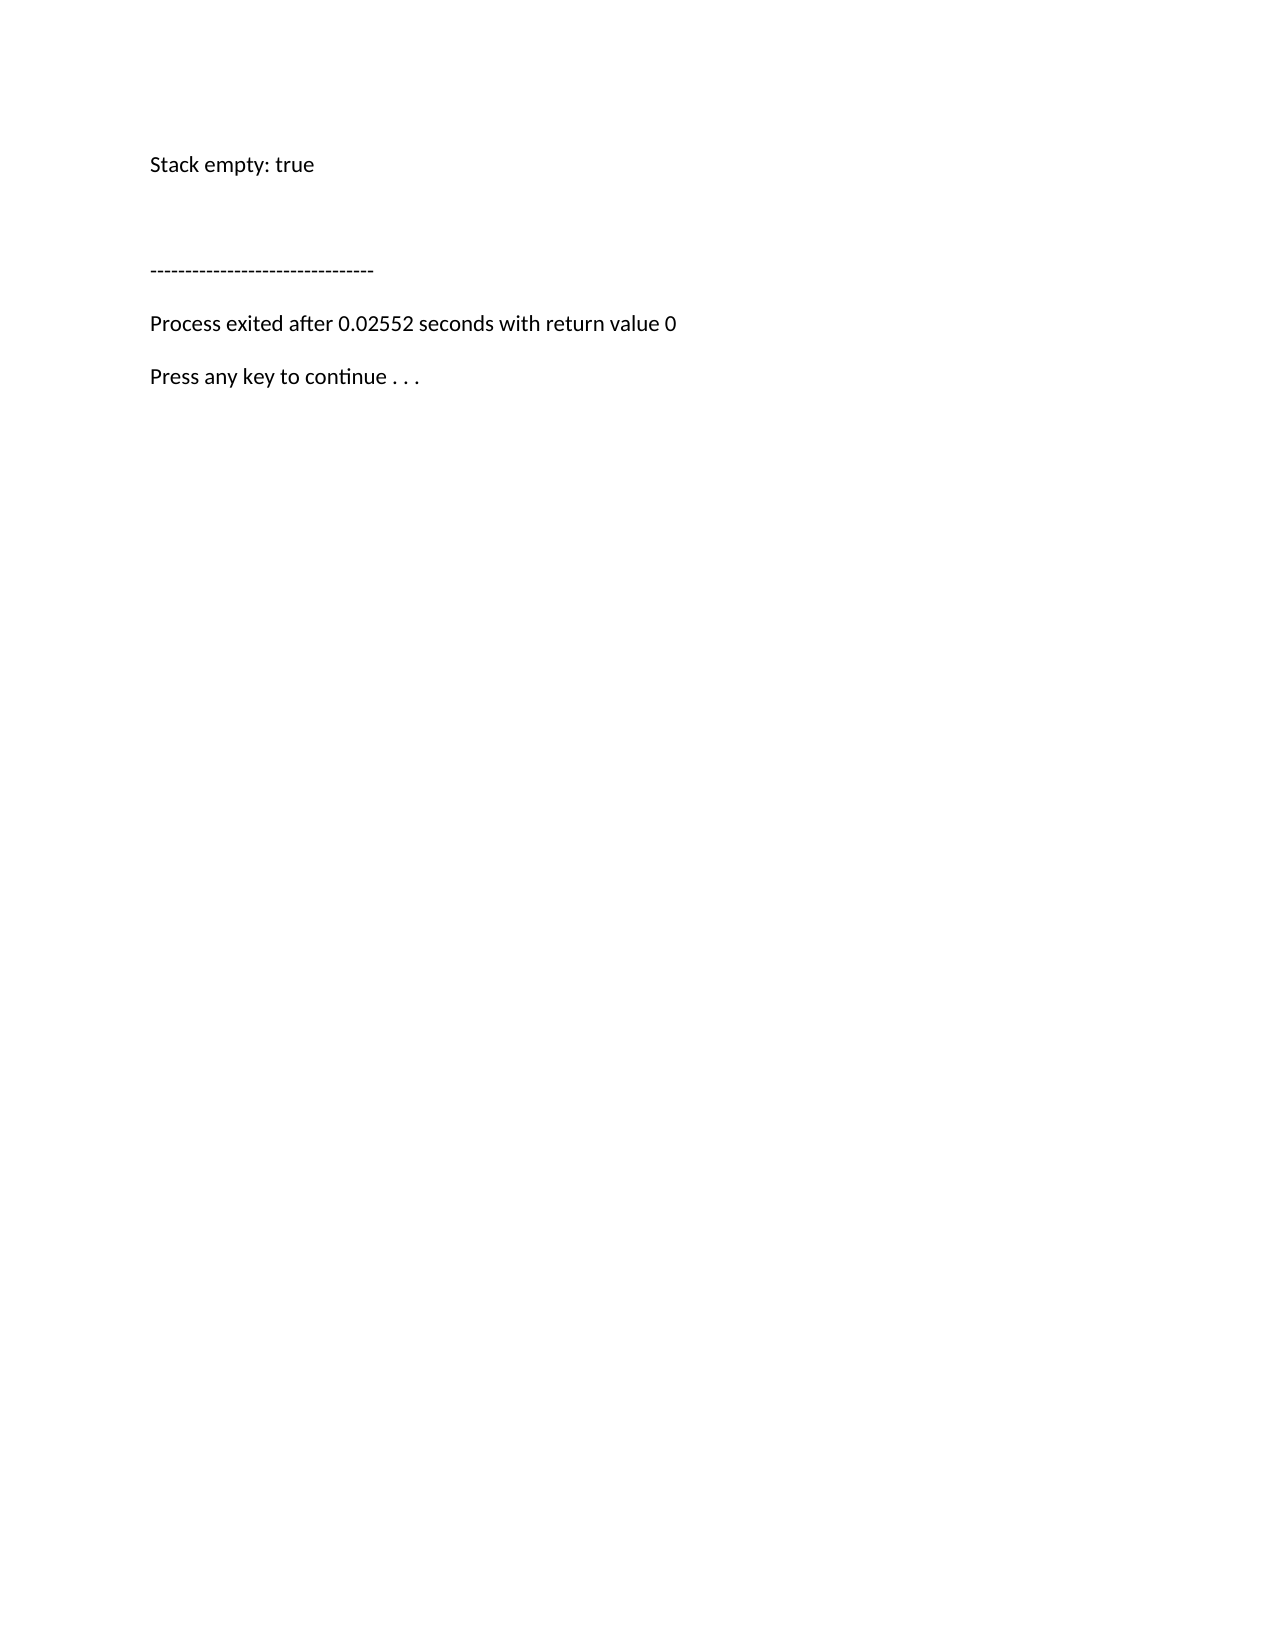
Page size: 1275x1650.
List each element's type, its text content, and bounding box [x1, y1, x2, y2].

text -------------------------------- [150, 256, 1125, 284]
text Stack empty: true [150, 150, 1125, 178]
text Process exited after 0.02552 seconds with return value 0 [150, 309, 1125, 337]
text Press any key to continue . . . [150, 362, 1125, 390]
